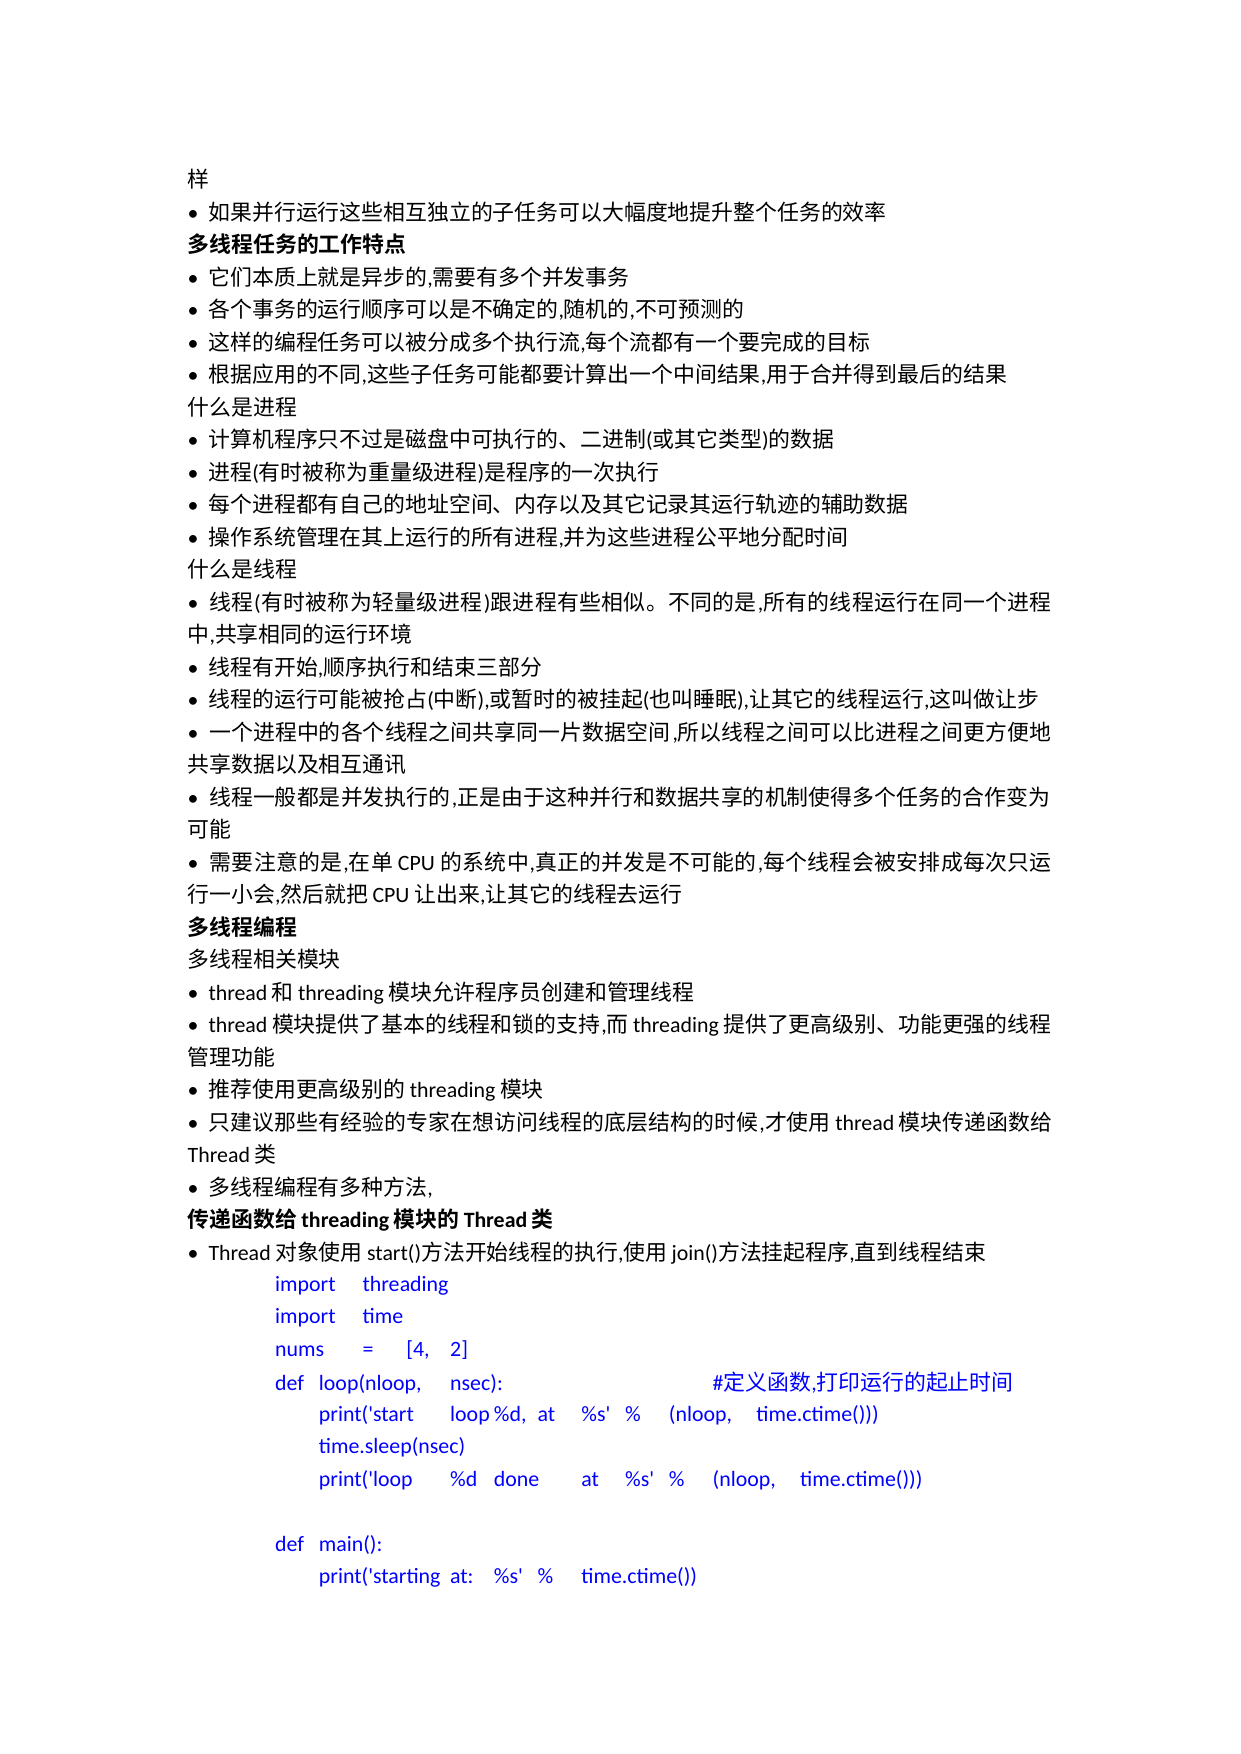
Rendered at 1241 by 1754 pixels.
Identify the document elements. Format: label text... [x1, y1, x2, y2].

text print('loop %d done at %s' % (nloop, time.ctime())) [231, 1462, 1053, 1494]
text time.sleep(nsec) [231, 1429, 1053, 1462]
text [187, 162, 1053, 194]
text 传递函数给threading模块的Thread类 [187, 1202, 1053, 1234]
text • 每个进程都有自己的地址空间、内存以及其它记录其运行轨迹的辅助数据 [187, 487, 1053, 519]
text • 推荐使用更高级别的threading模块 [187, 1072, 1053, 1104]
text 什么是进程 [187, 389, 1053, 422]
text • 根据应用的不同,这些子任务可能都要计算出一个中间结果,用于合并得到最后的结果 [187, 357, 1053, 389]
text • Thread对象使用start()方法开始线程的执行,使用join()方法挂起程序,直到线程结束 [187, 1234, 1053, 1267]
text • 线程(有时被称为轻量级进程)跟进程有些相似。不同的是,所有的线程运行在同一个进程中,共享相同的运行环境 [187, 584, 1053, 649]
text • 线程一般都是并发执行的,正是由于这种并行和数据共享的机制使得多个任务的合作变为可能 [187, 779, 1053, 844]
text • 一个进程中的各个线程之间共享同一片数据空间,所以线程之间可以比进程之间更方便地共享数据以及相互通讯 [187, 714, 1053, 779]
text • 如果并行运行这些相互独立的子任务可以大幅度地提升整个任务的效率 [187, 194, 1053, 227]
text • 各个事务的运行顺序可以是不确定的,随机的,不可预测的 [187, 292, 1053, 324]
text • 操作系统管理在其上运行的所有进程,并为这些进程公平地分配时间 [187, 519, 1053, 552]
text nums = [4, 2] [231, 1332, 1053, 1364]
text 多线程相关模块 [187, 942, 1053, 974]
text • 只建议那些有经验的专家在想访问线程的底层结构的时候,才使用thread模块传递函数给Thread类 [187, 1104, 1053, 1169]
text print('starting at: %s' % time.ctime()) [231, 1559, 1053, 1592]
text def loop(nloop, nsec): #定义函数,打印运行的起止时间 [231, 1364, 1053, 1397]
text print('start loop %d, at %s' % (nloop, time.ctime())) [231, 1397, 1053, 1429]
text • 它们本质上就是异步的,需要有多个并发事务 [187, 259, 1053, 292]
text 多线程任务的工作特点 [187, 227, 1053, 259]
text import time [231, 1299, 1053, 1332]
text 多线程编程 [187, 909, 1053, 942]
text • 计算机程序只不过是磁盘中可执行的、二进制(或其它类型)的数据 [187, 422, 1053, 454]
text • thread模块提供了基本的线程和锁的支持,而threading提供了更高级别、功能更强的线程管理功能 [187, 1007, 1053, 1072]
text • 需要注意的是,在单CPU 的系统中,真正的并发是不可能的,每个线程会被安排成每次只运行一小会,然后就把CPU 让出来,让其它的线程去运行 [187, 844, 1053, 909]
text 什么是线程 [187, 552, 1053, 584]
text def main(): [231, 1527, 1053, 1559]
text • 线程有开始,顺序执行和结束三部分 [187, 649, 1053, 682]
text • 这样的编程任务可以被分成多个执行流,每个流都有一个要完成的目标 [187, 324, 1053, 357]
text • 进程(有时被称为重量级进程)是程序的一次执行 [187, 454, 1053, 487]
text • 多线程编程有多种方法, [187, 1169, 1053, 1202]
text • thread和threading模块允许程序员创建和管理线程 [187, 974, 1053, 1007]
text import threading [231, 1267, 1053, 1299]
text • 线程的运行可能被抢占(中断),或暂时的被挂起(也叫睡眠),让其它的线程运行,这叫做让步 [187, 682, 1053, 714]
